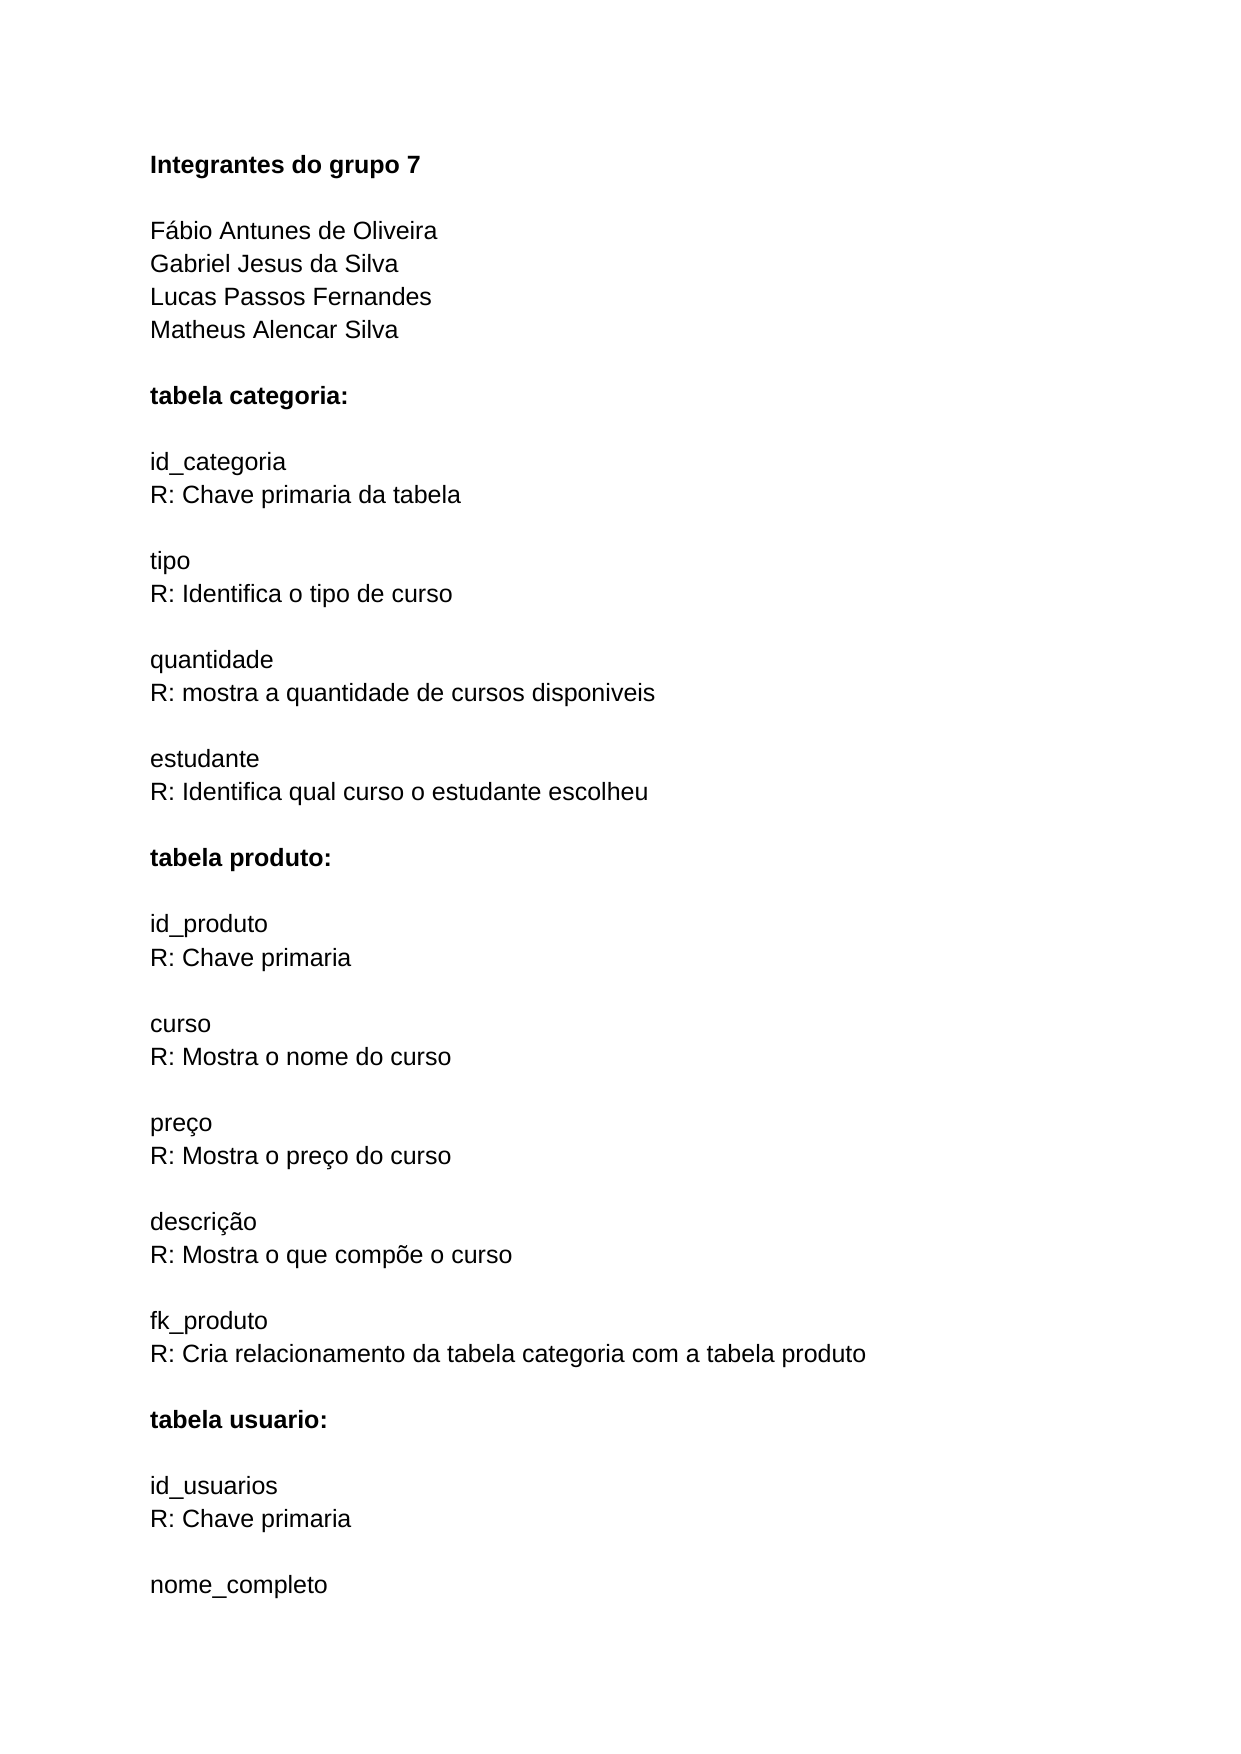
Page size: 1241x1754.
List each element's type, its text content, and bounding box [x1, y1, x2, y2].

text id_categoria [150, 447, 1090, 476]
text R: Identifica o tipo de curso [150, 579, 1090, 608]
text curso [150, 1008, 1090, 1037]
text R: mostra a quantidade de cursos disponiveis [150, 678, 1090, 707]
text tipo [150, 546, 1090, 575]
text tabela categoria: [150, 381, 1090, 410]
text R: Chave primaria [150, 1504, 1090, 1533]
text tabela produto: [150, 843, 1090, 872]
text R: Mostra o preço do curso [150, 1141, 1090, 1169]
text Fábio Antunes de Oliveira [150, 216, 1090, 245]
text Integrantes do grupo 7 [150, 150, 1090, 179]
text R: Chave primaria [150, 942, 1090, 971]
text R: Chave primaria da tabela [150, 480, 1090, 509]
text descrição [150, 1207, 1090, 1235]
text estudante [150, 744, 1090, 773]
text id_produto [150, 909, 1090, 938]
text R: Mostra o que compõe o curso [150, 1240, 1090, 1268]
text id_usuarios [150, 1471, 1090, 1499]
text nome_completo [150, 1570, 1090, 1599]
text Matheus Alencar Silva [150, 315, 1090, 344]
text tabela usuario: [150, 1405, 1090, 1433]
text R: Cria relacionamento da tabela categoria com a tabela produto [150, 1339, 1090, 1367]
text Gabriel Jesus da Silva [150, 249, 1090, 278]
text preço [150, 1108, 1090, 1136]
text quantidade [150, 645, 1090, 674]
text R: Mostra o nome do curso [150, 1042, 1090, 1070]
text fk_produto [150, 1306, 1090, 1334]
text Lucas Passos Fernandes [150, 282, 1090, 311]
text R: Identifica qual curso o estudante escolheu [150, 777, 1090, 806]
